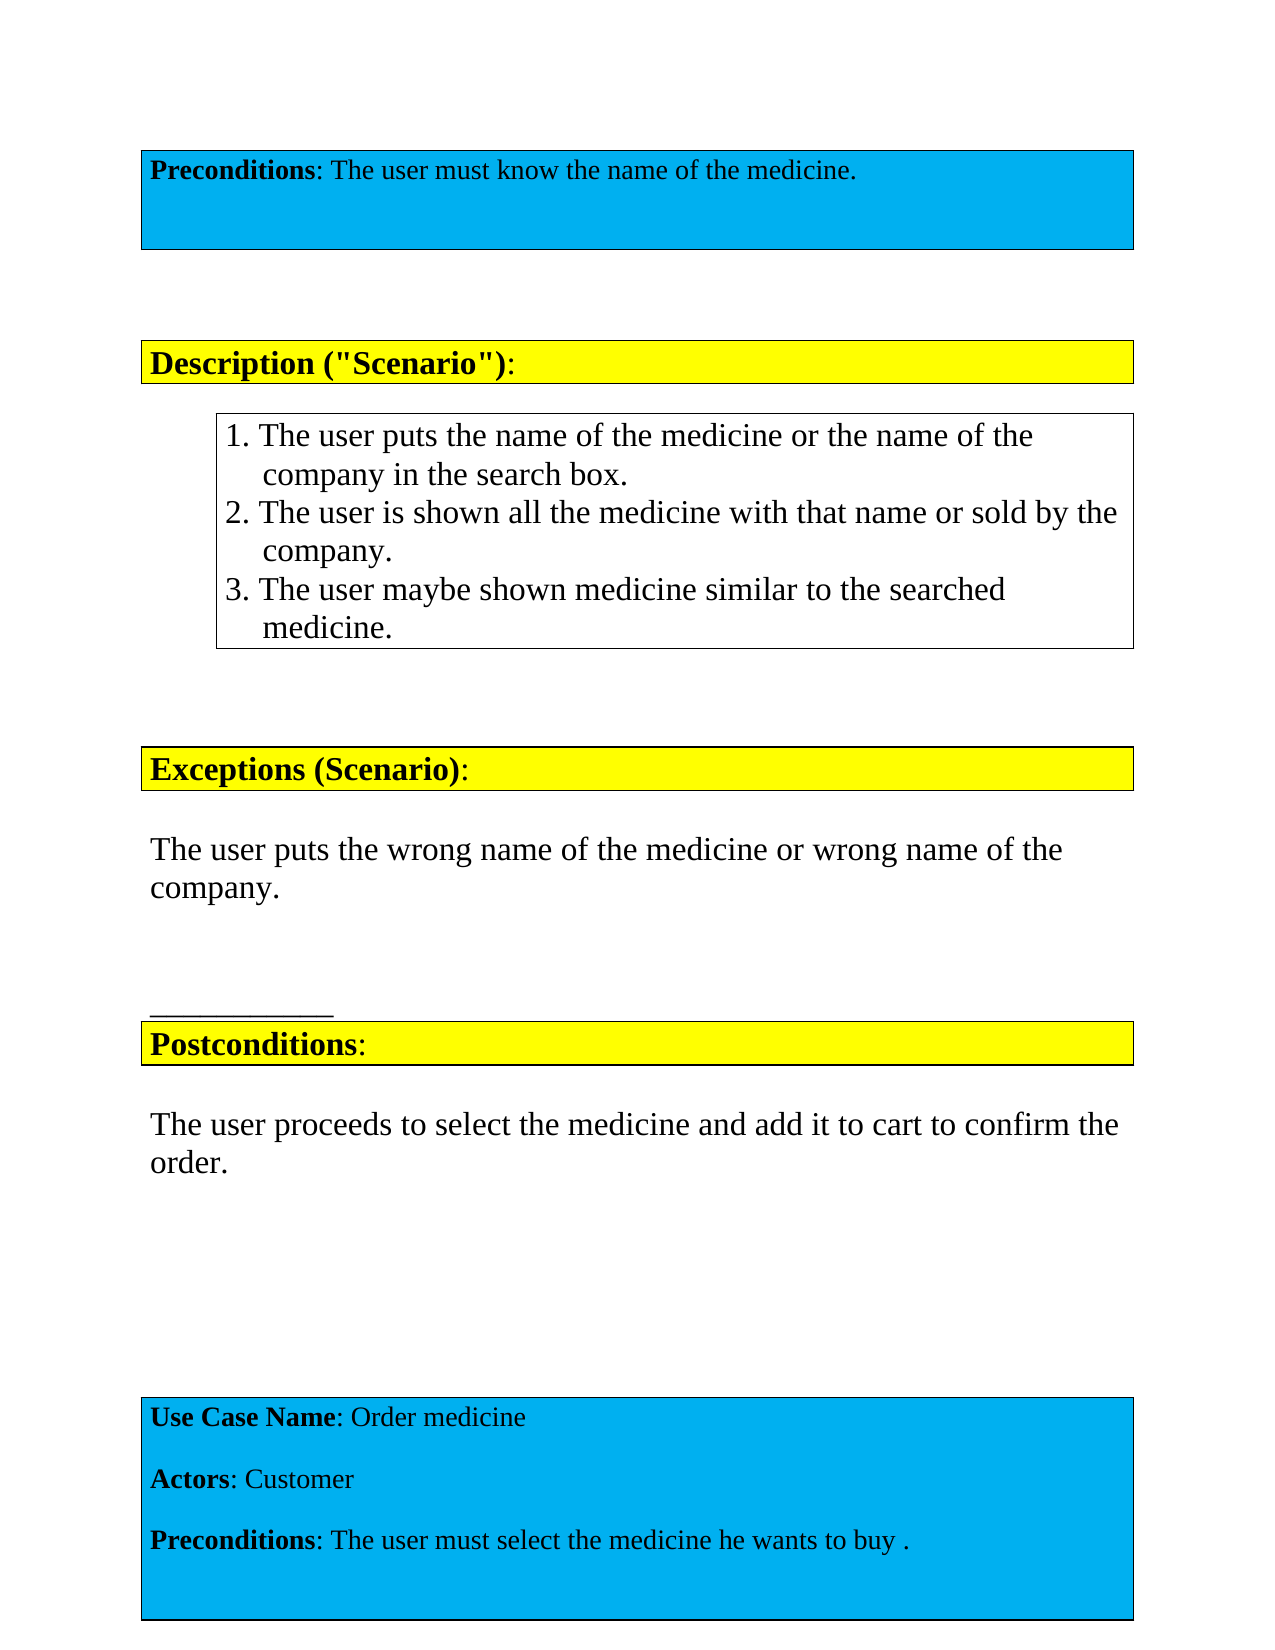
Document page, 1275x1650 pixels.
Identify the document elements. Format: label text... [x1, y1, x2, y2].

text Preconditions: The user must select the medicine he wants to buy . [142, 1520, 1133, 1556]
text Use Case Name: Order medicine [142, 1398, 1133, 1433]
text 3. The user maybe shown medicine similar to the searched medicine. [217, 566, 1133, 648]
text Actors: Customer [142, 1459, 1133, 1494]
text Exceptions (Scenario): [142, 748, 1133, 790]
text Preconditions: The user must know the name of the medicine. [142, 151, 1133, 186]
text 1. The user puts the name of the medicine or the name of the company in the search box. [217, 414, 1133, 489]
text The user proceeds to select the medicine and add it to cart to confirm the order. [150, 1104, 1125, 1181]
text Postconditions: [142, 1022, 1133, 1064]
text ___________ [150, 983, 1125, 1021]
text 2. The user is shown all the medicine with that name or sold by the company. [217, 489, 1133, 566]
text The user puts the wrong name of the medicine or wrong name of the company. [150, 829, 1125, 906]
text Description ("Scenario"): [142, 341, 1133, 383]
